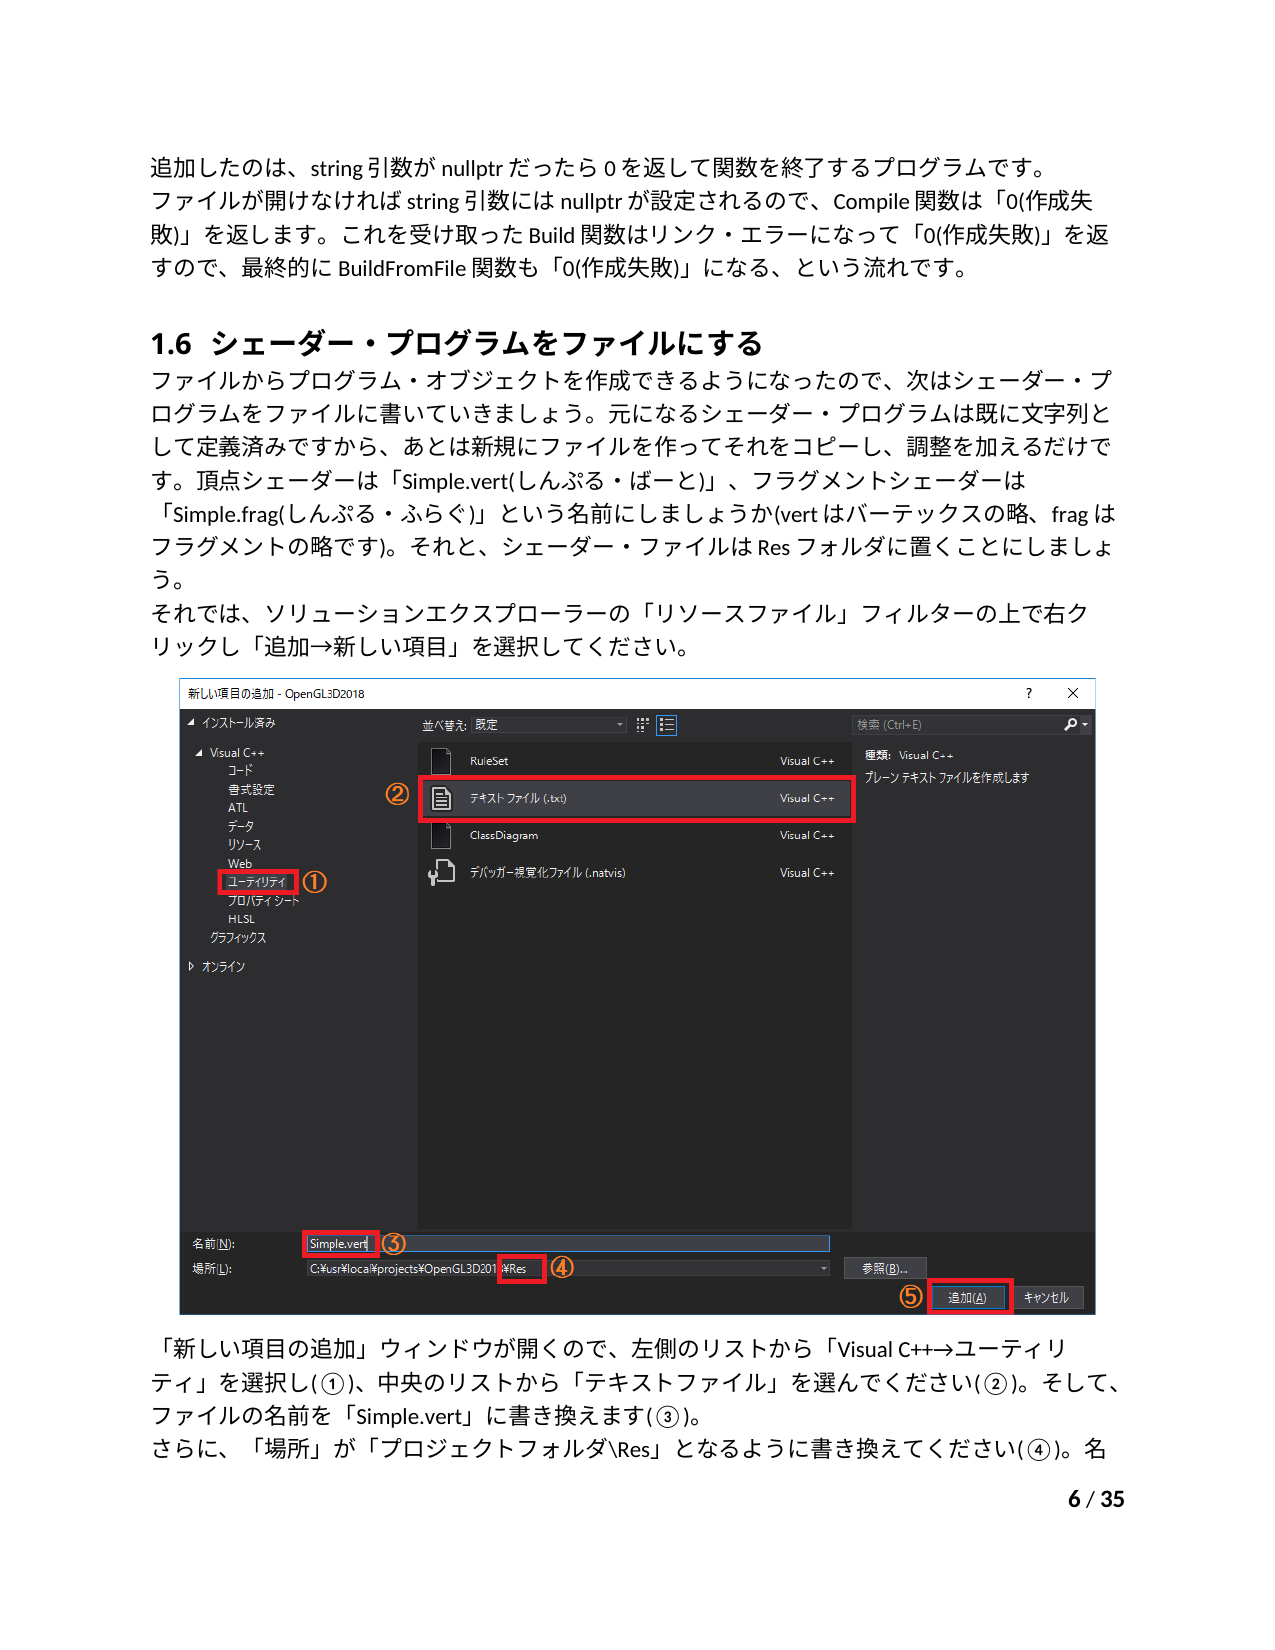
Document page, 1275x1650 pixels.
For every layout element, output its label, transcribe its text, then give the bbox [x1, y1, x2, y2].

subtitle シェーダー・プログラムをファイルにする [150, 320, 1125, 363]
text 追加したのは、string引数がnullptrだったら0を返して関数を終了するプログラムです。 ファイルが開けなければstring引数にはnullptrが設定されるので、Compile関数は「0(作成失敗)」を返します。これを受け取ったBuild関数はリンク・エラーになって「0(作成失敗)」を返すので、最終的にBuildFromFile関数も「0(作成失敗)」になる、という流れです。 [150, 150, 1125, 283]
picture [179, 678, 1096, 1315]
text ファイルからプログラム・オブジェクトを作成できるようになったので、次はシェーダー・プログラムをファイルに書いていきましょう。元になるシェーダー・プログラムは既に文字列として定義済みですから、あとは新規にファイルを作ってそれをコピーし、調整を加えるだけです。頂点シェーダーは「Simple.vert(しんぷる・ばーと)」、フラグメントシェーダーは「Simple.frag(しんぷる・ふらぐ)」という名前にしましょうか(vertはバーテックスの略、fragはフラグメントの略です)。それと、シェーダー・ファイルはResフォルダに置くことにしましょう。 それでは、ソリューションエクスプローラーの「リソースファイル」フィルターの上で右クリックし「追加→新しい項目」を選択してください。 [150, 363, 1125, 662]
